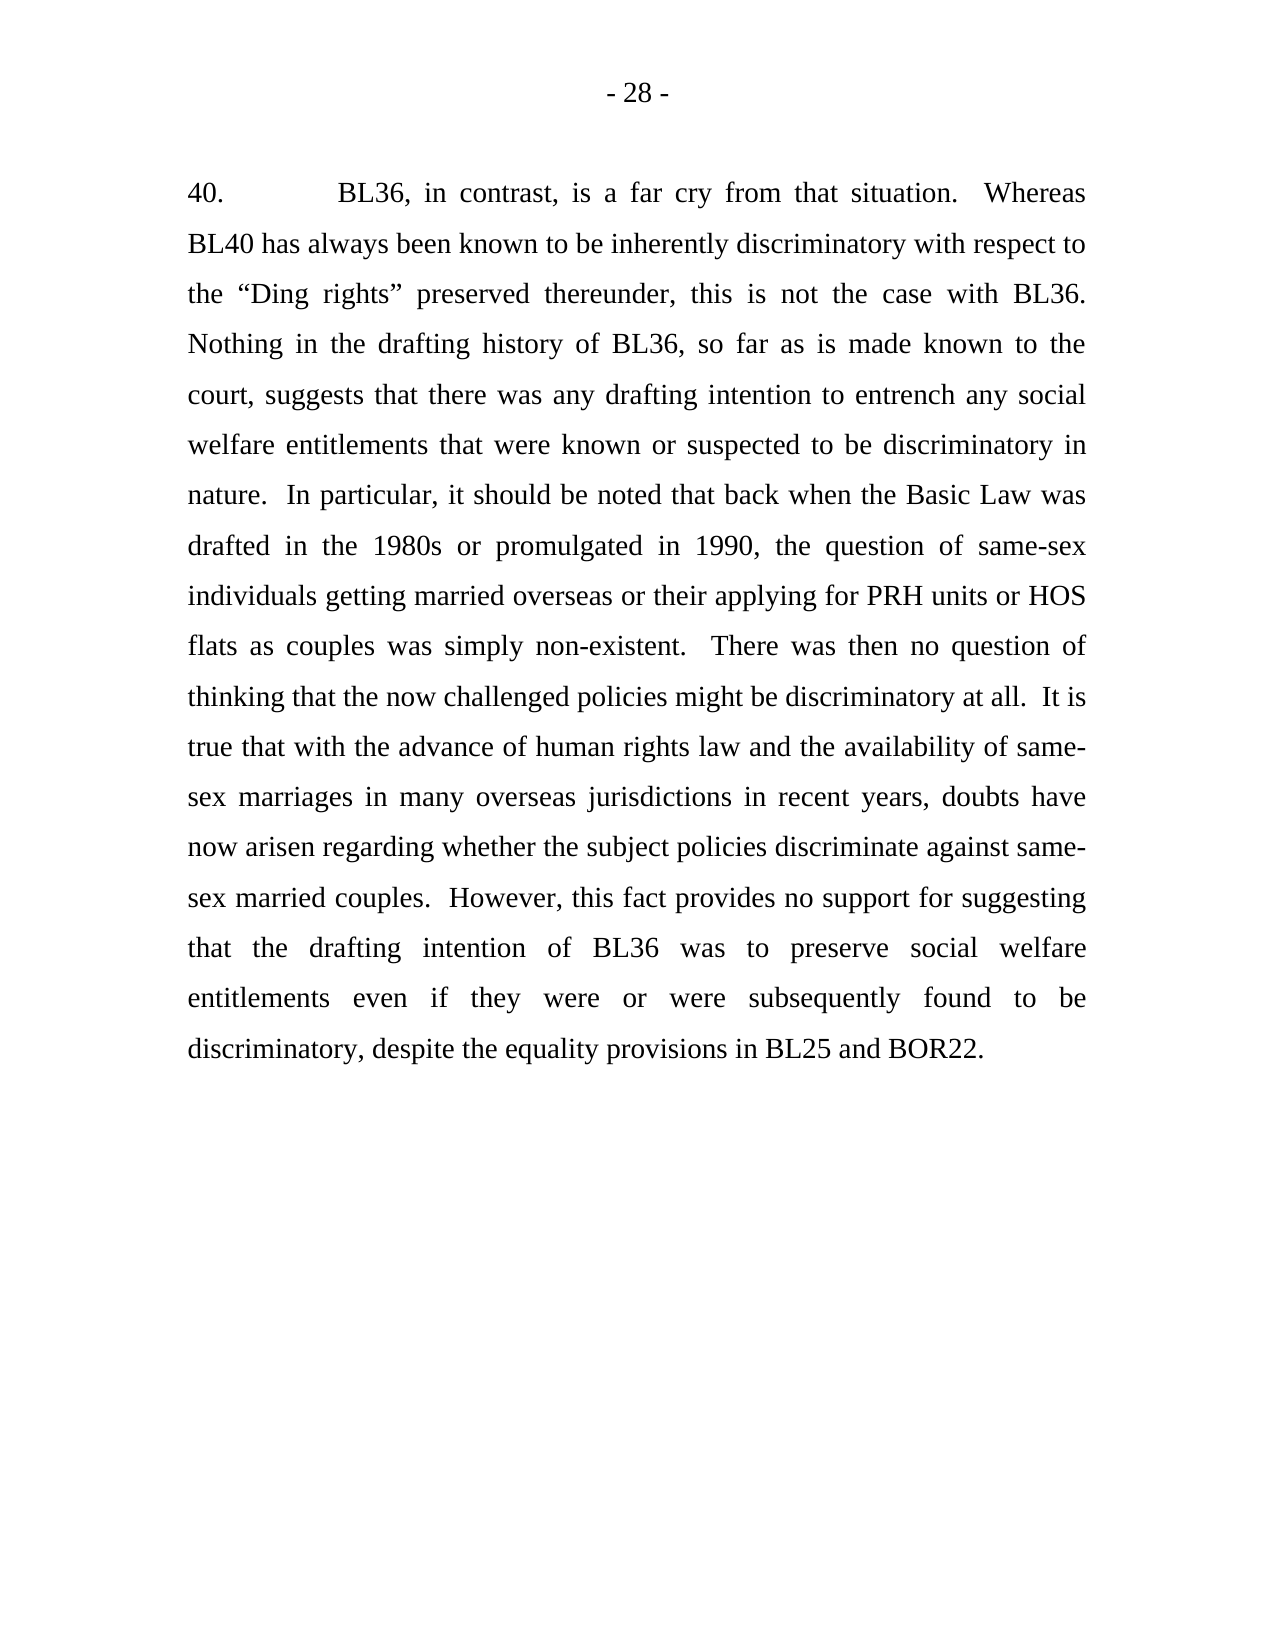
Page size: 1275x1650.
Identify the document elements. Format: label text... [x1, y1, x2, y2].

list BL36, in contrast, is a far cry from that situation. Whereas BL40 has always been known to be inherently discriminatory with respect to the “Ding rights” preserved thereunder, this is not the case with BL36. Nothing in the drafting history of BL36, so far as is made known to the court, suggests that there was any drafting intention to entrench any social welfare entitlements that were known or suspected to be discriminatory in nature. In particular, it should be noted that back when the Basic Law was drafted in the 1980s or promulgated in 1990, the question of same-sex individuals getting married overseas or their applying for PRH units or HOS flats as couples was simply non-existent. There was then no question of thinking that the now challenged policies might be discriminatory at all. It is true that with the advance of human rights law and the availability of same-sex marriages in many overseas jurisdictions in recent years, doubts have now arisen regarding whether the subject policies discriminate against same-sex married couples. However, this fact provides no support for suggesting that the drafting intention of BL36 was to preserve social welfare entitlements even if they were or were subsequently found to be discriminatory, despite the equality provisions in BL25 and BOR22. [187, 176, 1087, 1064]
